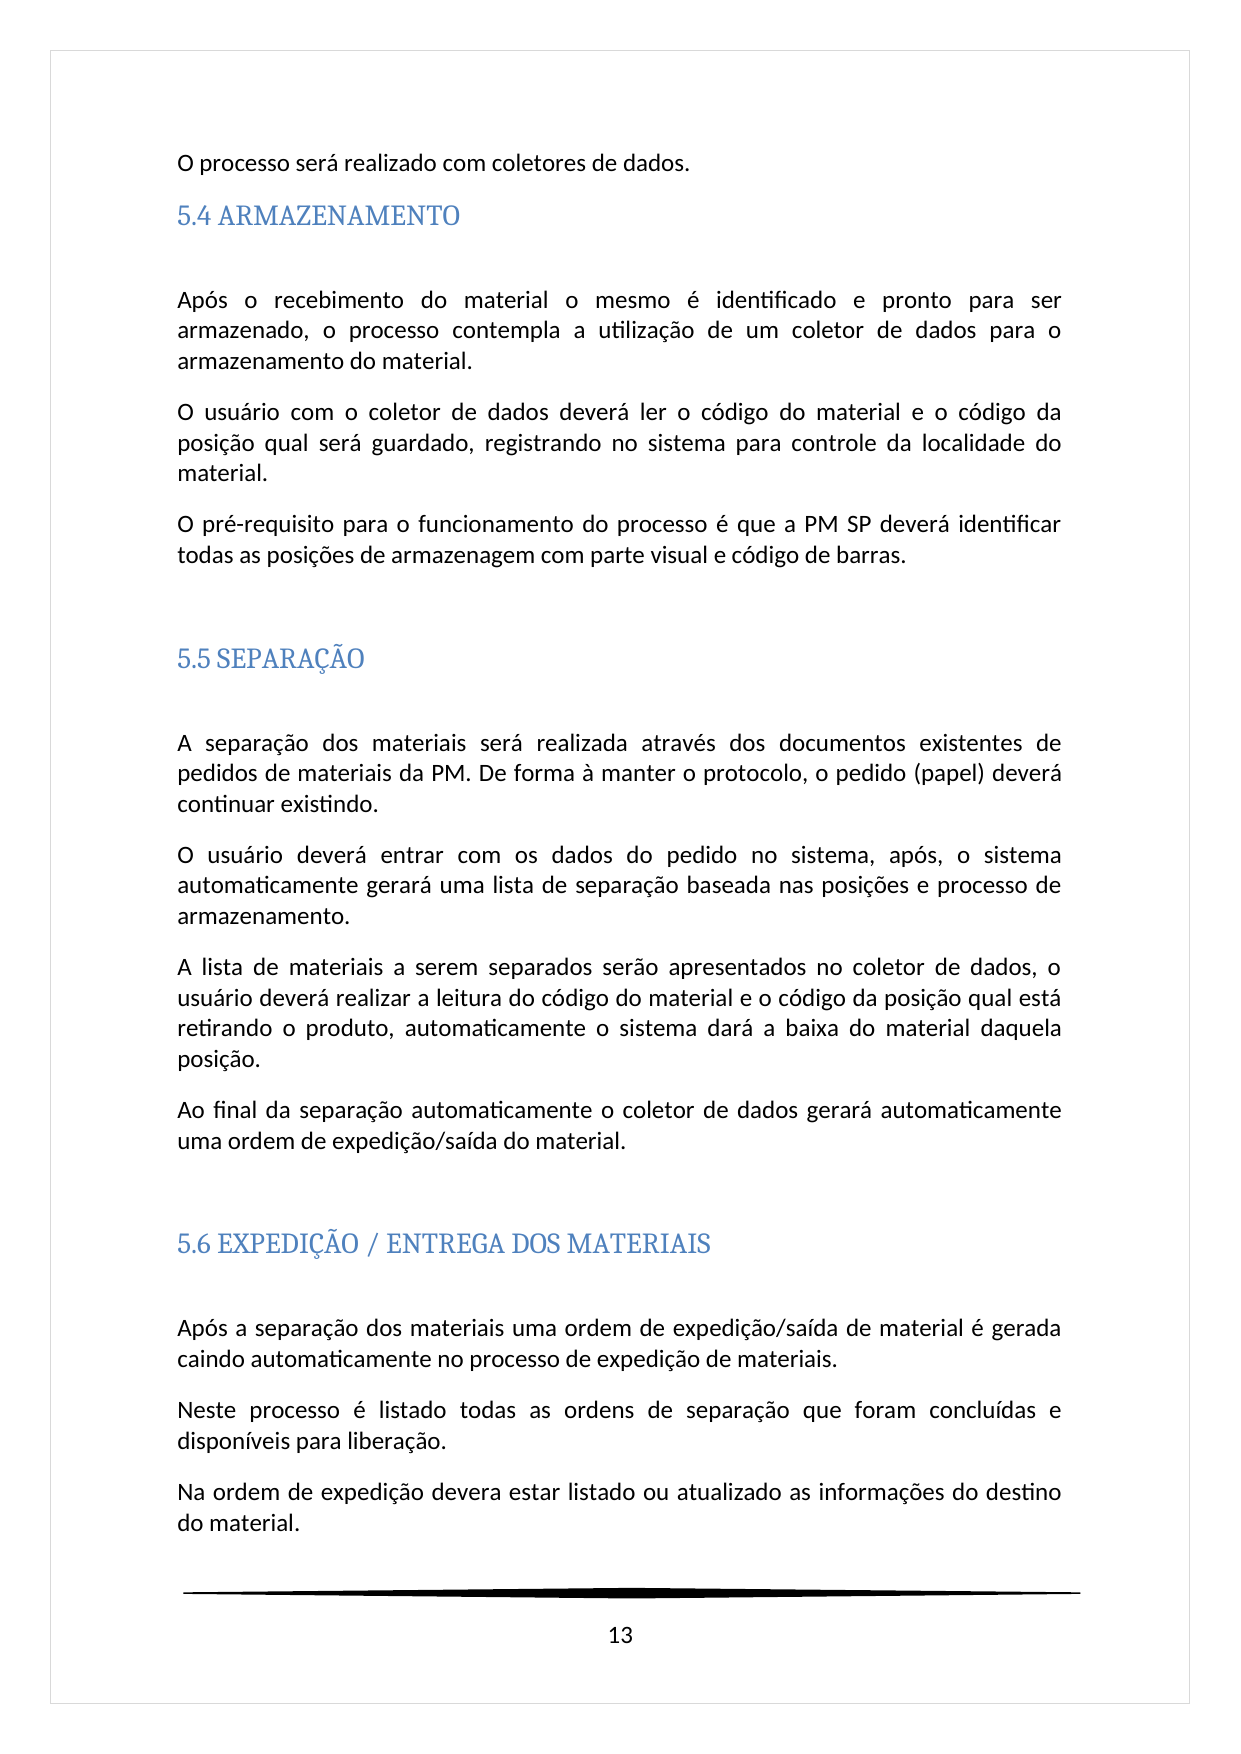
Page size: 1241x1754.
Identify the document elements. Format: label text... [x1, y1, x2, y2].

subtitle 5.5 SEPARAÇÃO [177, 642, 1063, 675]
text O usuário deverá entrar com os dados do pedido no sistema, após, o sistema automaticamente gerará uma lista de separação baseada nas posições e processo de armazenamento. [177, 839, 1063, 931]
text Na ordem de expedição devera estar listado ou atualizado as informações do destino do material. [177, 1476, 1063, 1537]
text Após a separação dos materiais uma ordem de expedição/saída de material é gerada caindo automaticamente no processo de expedição de materiais. [177, 1312, 1063, 1373]
text Após o recebimento do material o mesmo é identificado e pronto para ser armazenado, o processo contempla a utilização de um coletor de dados para o armazenamento do material. [177, 284, 1063, 375]
text A separação dos materiais será realizada através dos documentos existentes de pedidos de materiais da PM. De forma à manter o protocolo, o pedido (papel) deverá continuar existindo. [177, 727, 1063, 818]
text O usuário com o coletor de dados deverá ler o código do material e o código da posição qual será guardado, registrando no sistema para controle da localidade do material. [177, 396, 1063, 488]
text Neste processo é listado todas as ordens de separação que foram concluídas e disponíveis para liberação. [177, 1394, 1063, 1455]
text Ao final da separação automaticamente o coletor de dados gerará automaticamente uma ordem de expedição/saída do material. [177, 1094, 1063, 1155]
text O pré-requisito para o funcionamento do processo é que a PM SP deverá identificar todas as posições de armazenagem com parte visual e código de barras. [177, 508, 1063, 569]
subtitle 5.6 EXPEDIÇÃO / ENTREGA DOS MATERIAIS [177, 1228, 1063, 1261]
text A lista de materiais a serem separados serão apresentados no coletor de dados, o usuário deverá realizar a leitura do código do material e o código da posição qual está retirando o produto, automaticamente o sistema dará a baixa do material daquela posição. [177, 951, 1063, 1073]
text O processo será realizado com coletores de dados. [177, 147, 1063, 178]
subtitle 5.4 ARMAZENAMENTO [177, 199, 1063, 232]
